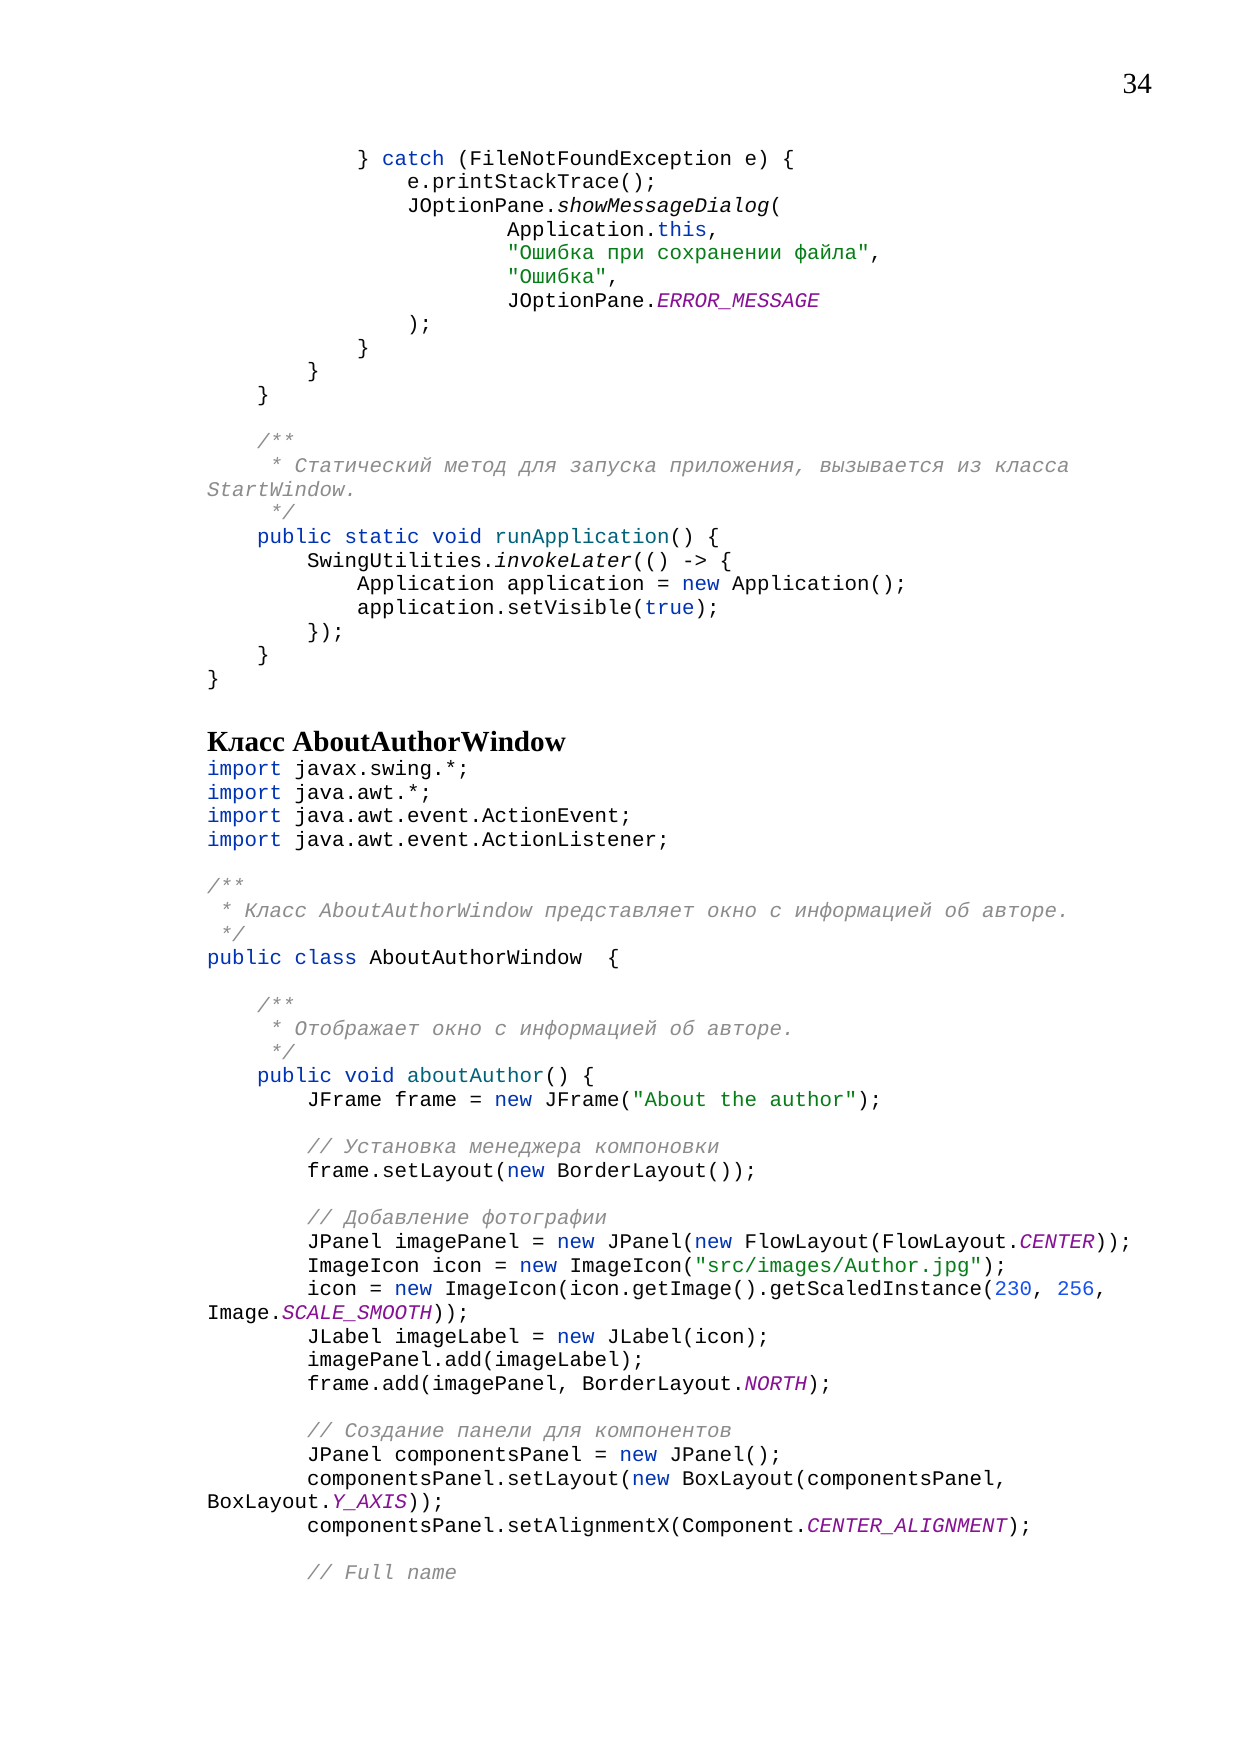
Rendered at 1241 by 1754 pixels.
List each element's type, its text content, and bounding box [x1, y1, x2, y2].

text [207, 758, 1152, 1586]
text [207, 148, 1152, 692]
text Класс AboutAuthorWindow [207, 724, 1152, 758]
